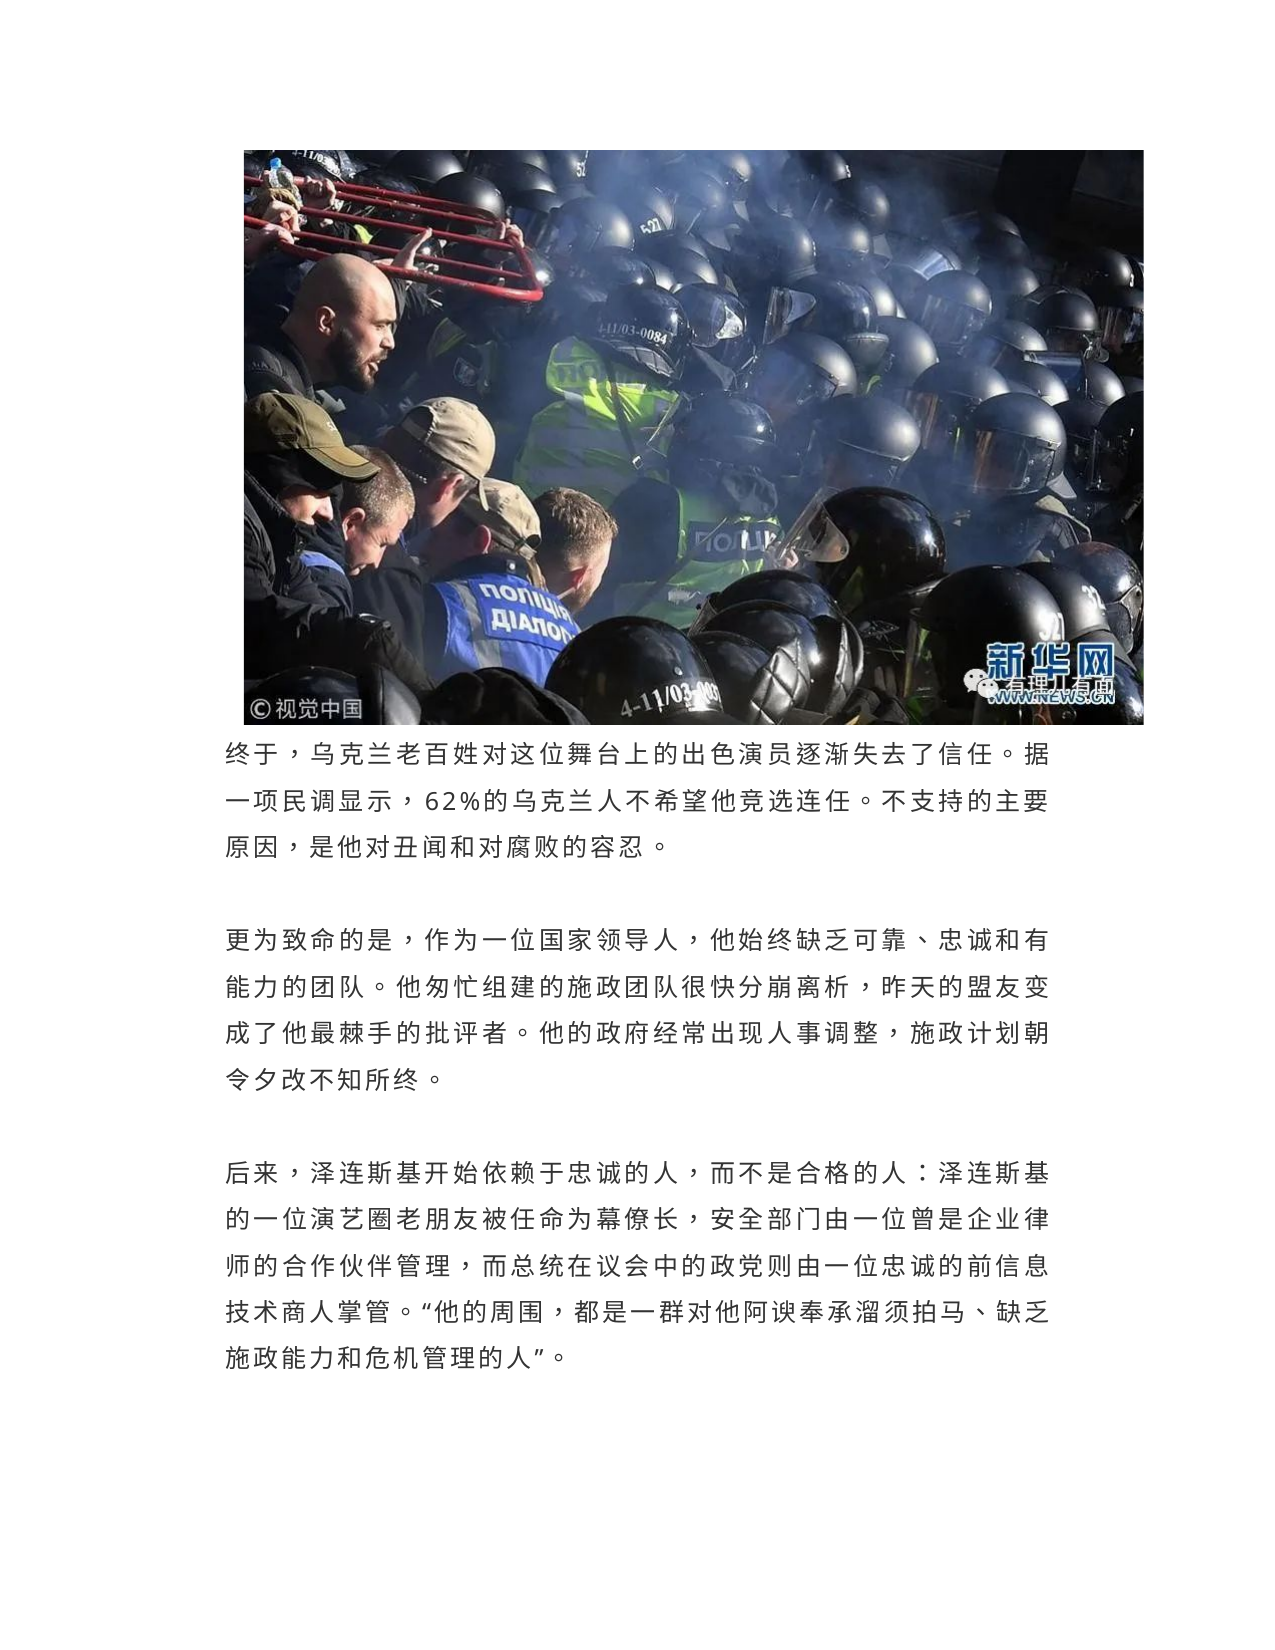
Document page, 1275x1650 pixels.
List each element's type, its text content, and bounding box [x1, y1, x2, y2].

picture [243, 150, 1144, 725]
text 终于，乌克兰老百姓对这位舞台上的出色演员逐渐失去了信任。据一项民调显示，62%的乌克兰人不希望他竞选连任。不支持的主要原因，是他对丑闻和对腐败的容忍。 [225, 725, 1050, 864]
text 更为致命的是，作为一位国家领导人，他始终缺乏可靠、忠诚和有能力的团队。他匆忙组建的施政团队很快分崩离析，昨天的盟友变成了他最棘手的批评者。他的政府经常出现人事调整，施政计划朝令夕改不知所终。 [225, 911, 1050, 1096]
text 后来，泽连斯基开始依赖于忠诚的人，而不是合格的人：泽连斯基的一位演艺圈老朋友被任命为幕僚长，安全部门由一位曾是企业律师的合作伙伴管理，而总统在议会中的政党则由一位忠诚的前信息技术商人掌管。“他的周围，都是一群对他阿谀奉承溜须拍马、缺乏施政能力和危机管理的人”。 [225, 1143, 1050, 1375]
